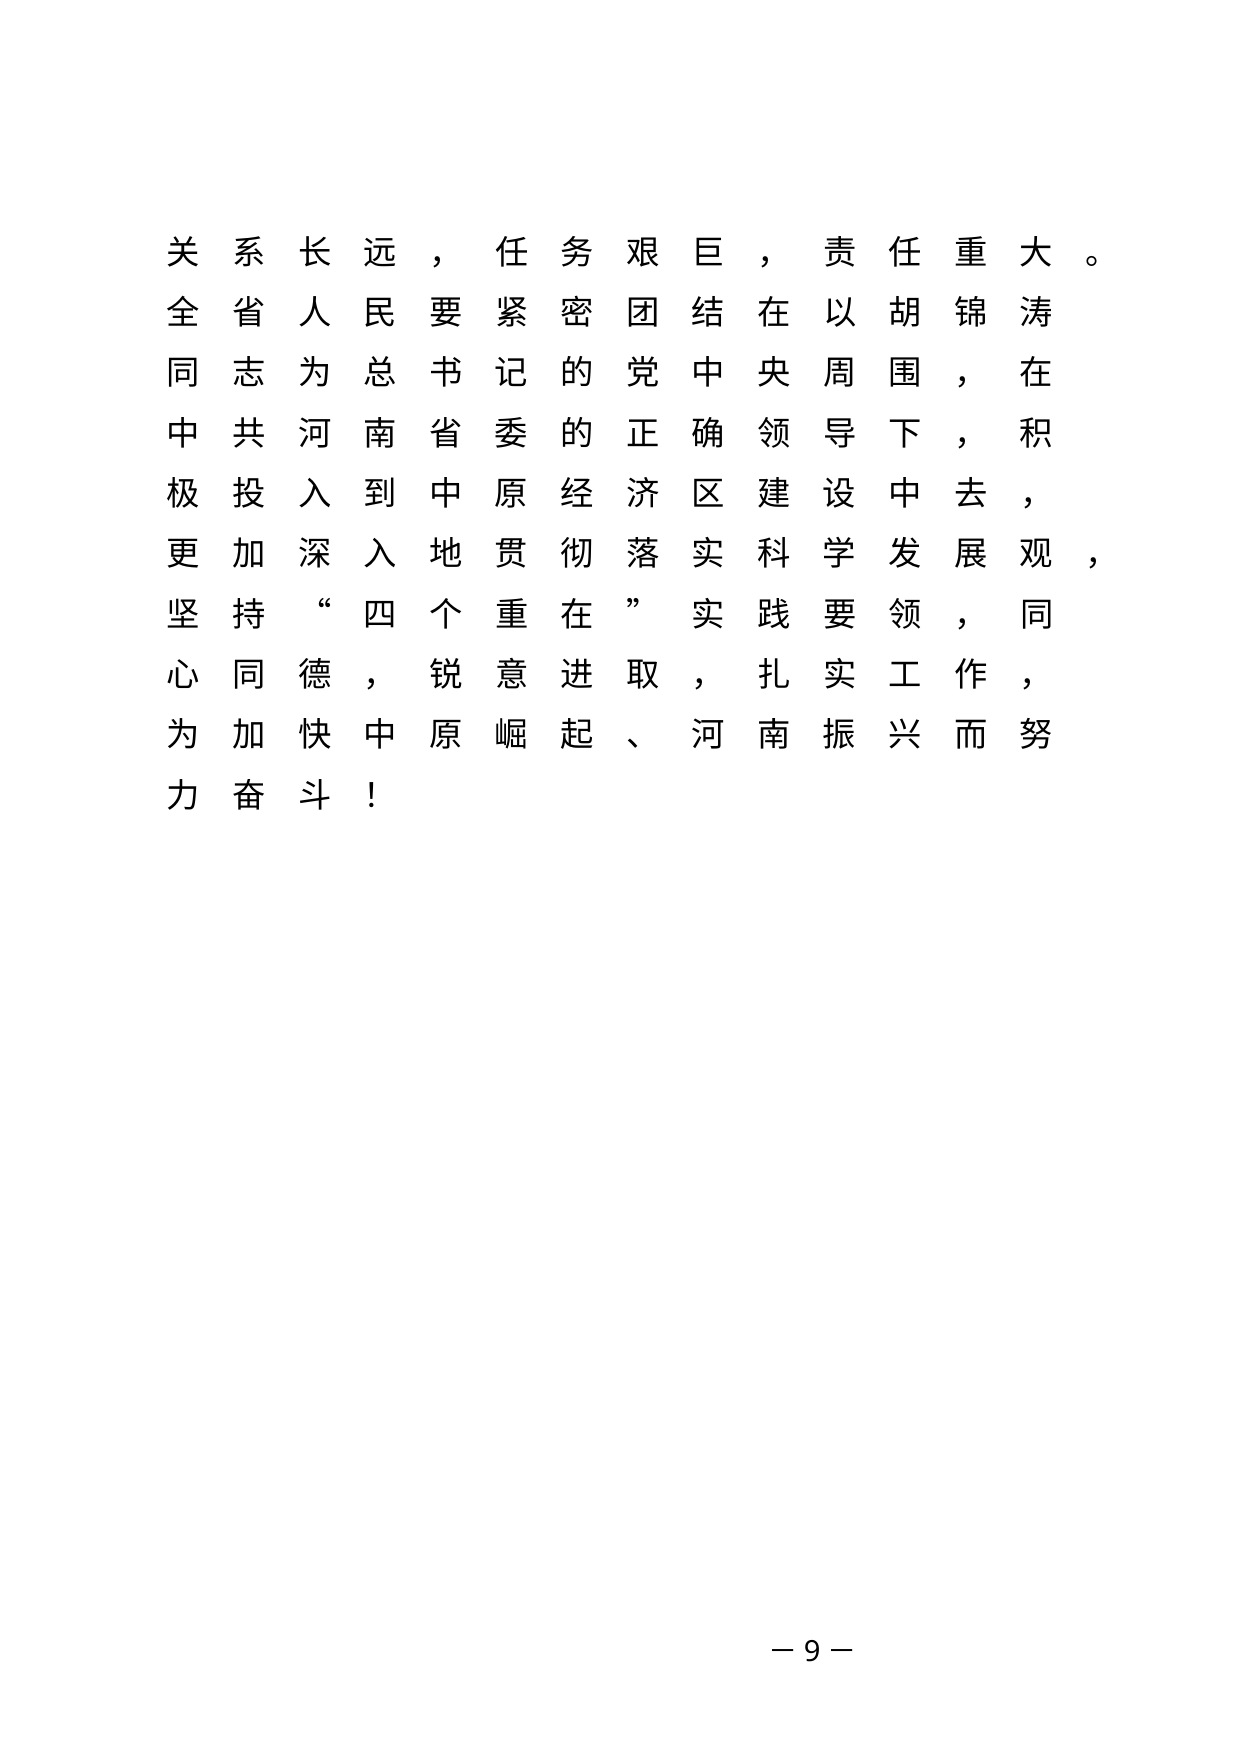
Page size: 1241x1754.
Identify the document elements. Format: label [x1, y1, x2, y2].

text [167, 219, 1085, 823]
